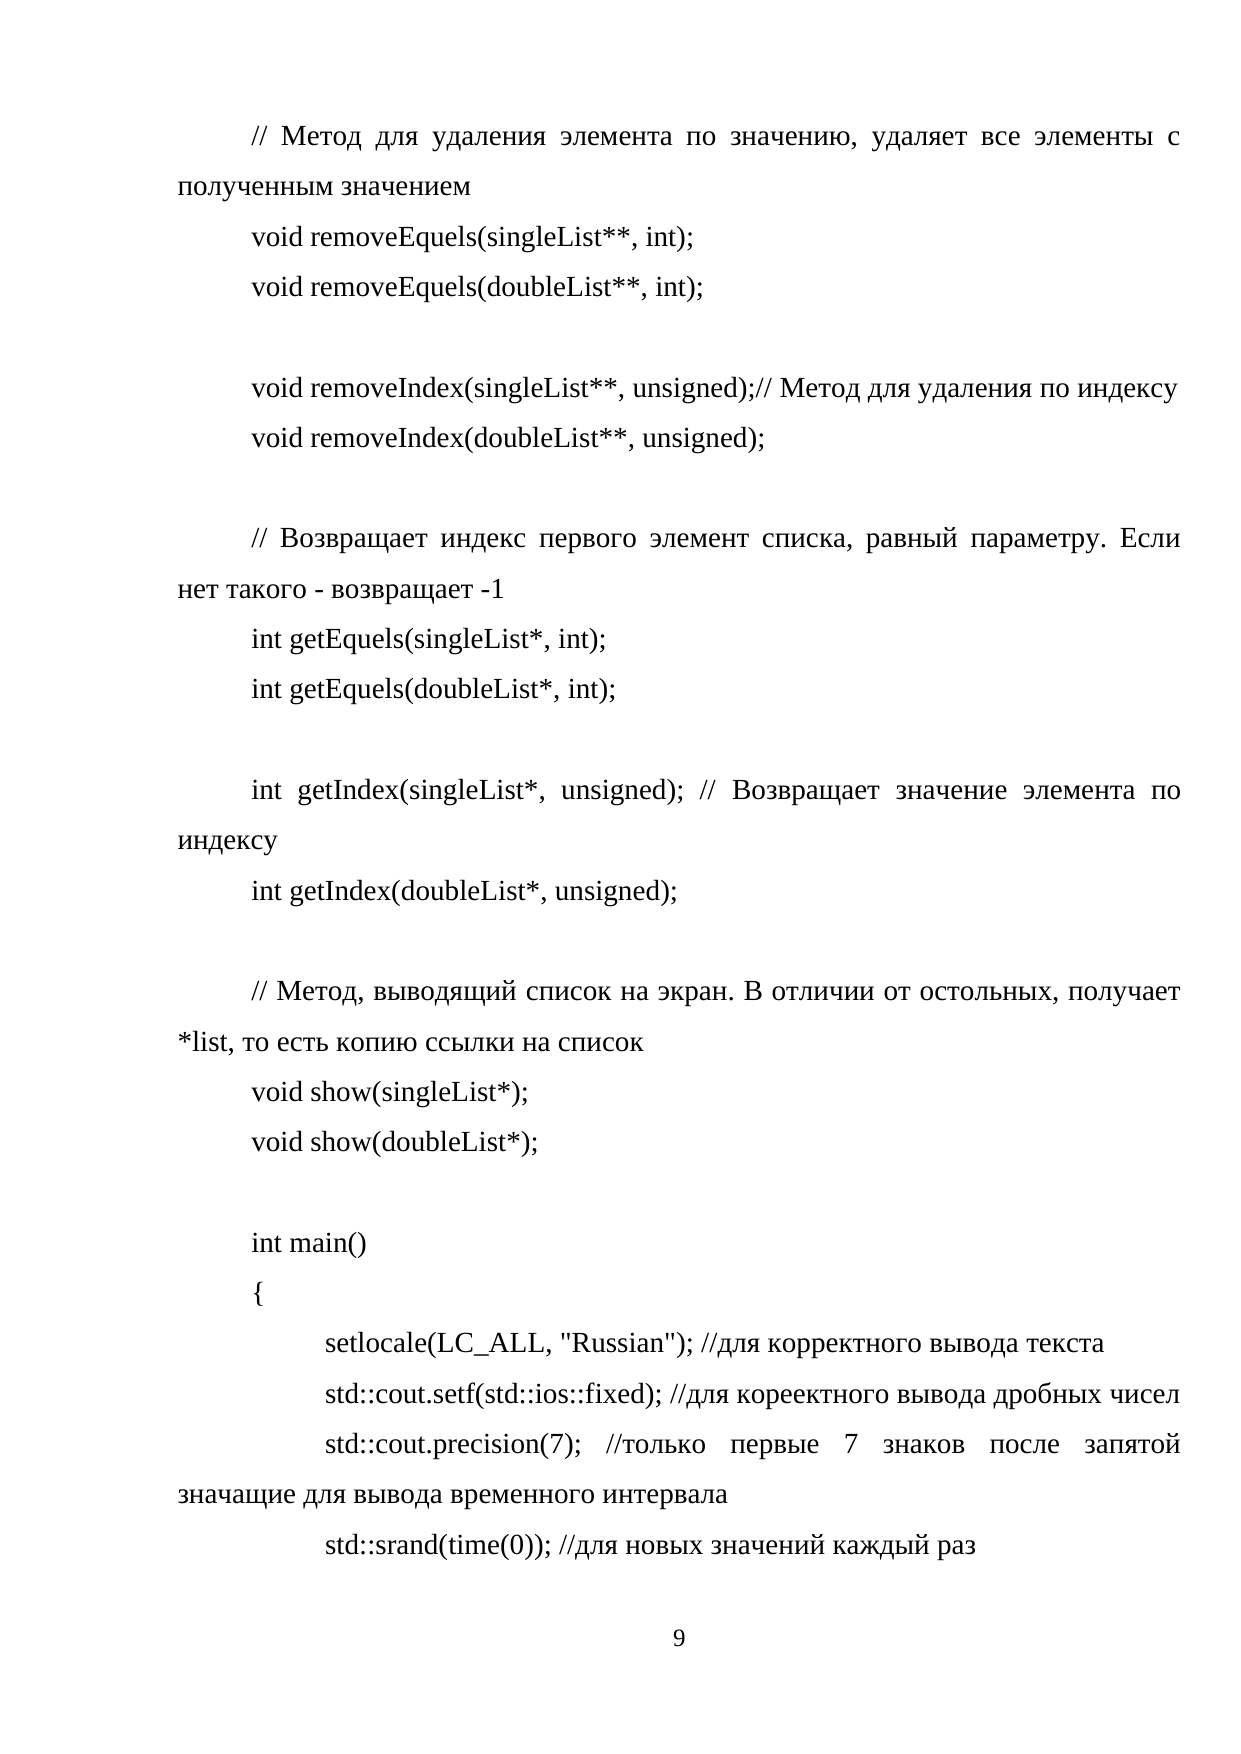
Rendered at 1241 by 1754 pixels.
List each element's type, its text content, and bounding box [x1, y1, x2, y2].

text void show(doubleList*); [177, 1124, 1181, 1158]
text int getEquels(singleList*, int); [177, 621, 1181, 655]
text int getIndex(doubleList*, unsigned); [177, 873, 1181, 906]
text void show(singleList*); [177, 1074, 1181, 1108]
text { [177, 1275, 1181, 1309]
text int main() [177, 1225, 1181, 1258]
text // Метод, выводящий список на экран. В отличии от остольных, получает *list, то есть копию ссылки на список [177, 973, 1181, 1057]
text void removeEquels(singleList**, int); [177, 219, 1181, 252]
text int getEquels(doubleList*, int); [177, 672, 1181, 705]
text void removeIndex(doubleList**, unsigned); [177, 420, 1181, 453]
text std::srand(time(0)); //для новых значений каждый раз [177, 1527, 1181, 1560]
text int getIndex(singleList*, unsigned); // Возвращает значение элемента по индексу [177, 772, 1181, 856]
text // Возвращает индекс первого элемент списка, равный параметру. Если нет такого - возвращает -1 [177, 521, 1181, 604]
text void removeIndex(singleList**, unsigned);// Метод для удаления по индексу [177, 370, 1181, 403]
text void removeEquels(doubleList**, int); [177, 269, 1181, 303]
text setlocale(LC_ALL, "Russian"); //для корректного вывода текста [177, 1326, 1181, 1359]
text std::cout.precision(7); //только первые 7 знаков после запятой значащие для вывода временного интервала [177, 1426, 1181, 1510]
text // Метод для удаления элемента по значению, удаляет все элементы с полученным значением [177, 118, 1181, 202]
text std::cout.setf(std::ios::fixed); //для кореектного вывода дробных чисел [177, 1376, 1181, 1409]
